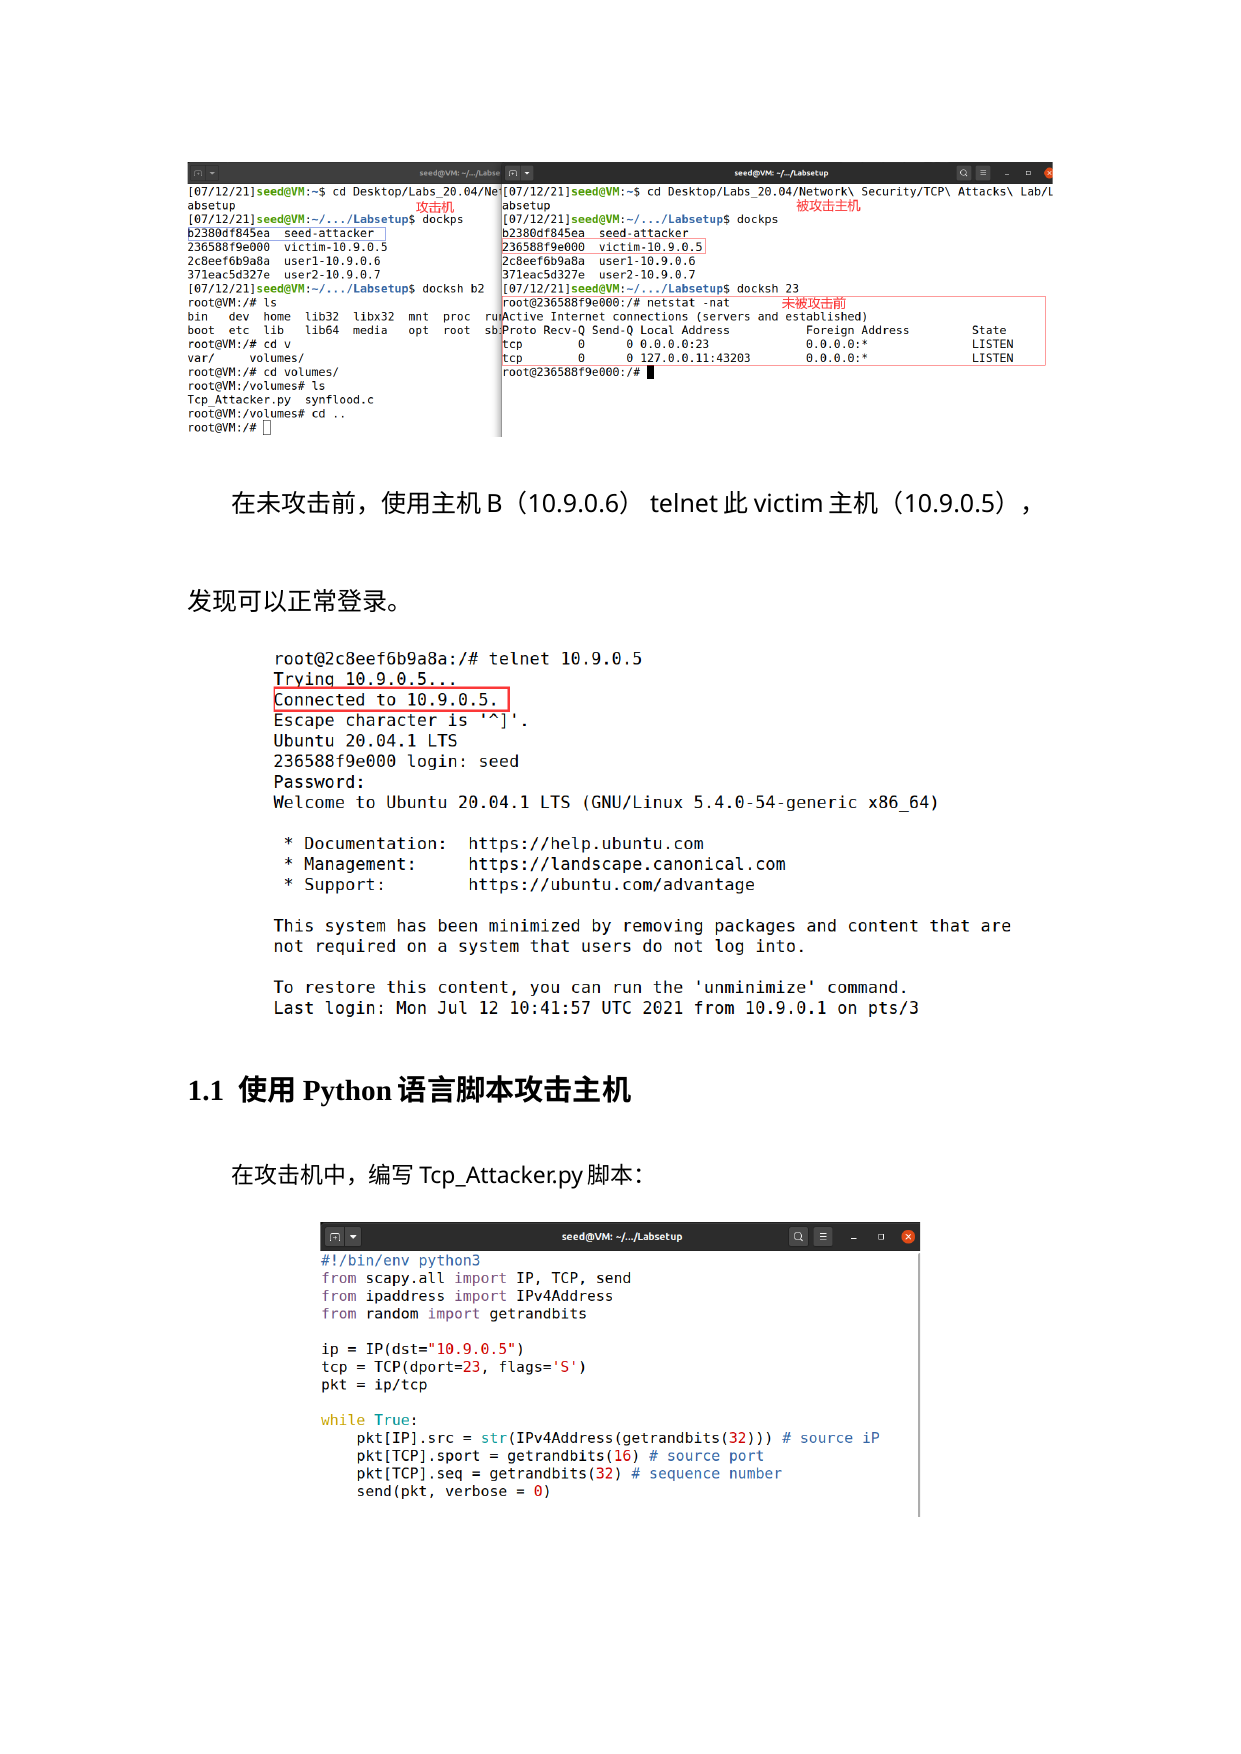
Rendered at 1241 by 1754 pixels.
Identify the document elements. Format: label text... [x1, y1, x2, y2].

picture [273, 650, 1011, 1018]
list 使用Python语言脚本攻击主机 [187, 1055, 1053, 1120]
text 在攻击机中，编写Tcp_Attacker.py脚本： [187, 1141, 1053, 1206]
picture [320, 1222, 921, 1517]
text 在未攻击前，使用主机B（10.9.0.6） telnet此 victim主机（10.9.0.5），发现可以正常登录。 [187, 469, 1053, 632]
picture [187, 162, 1053, 437]
